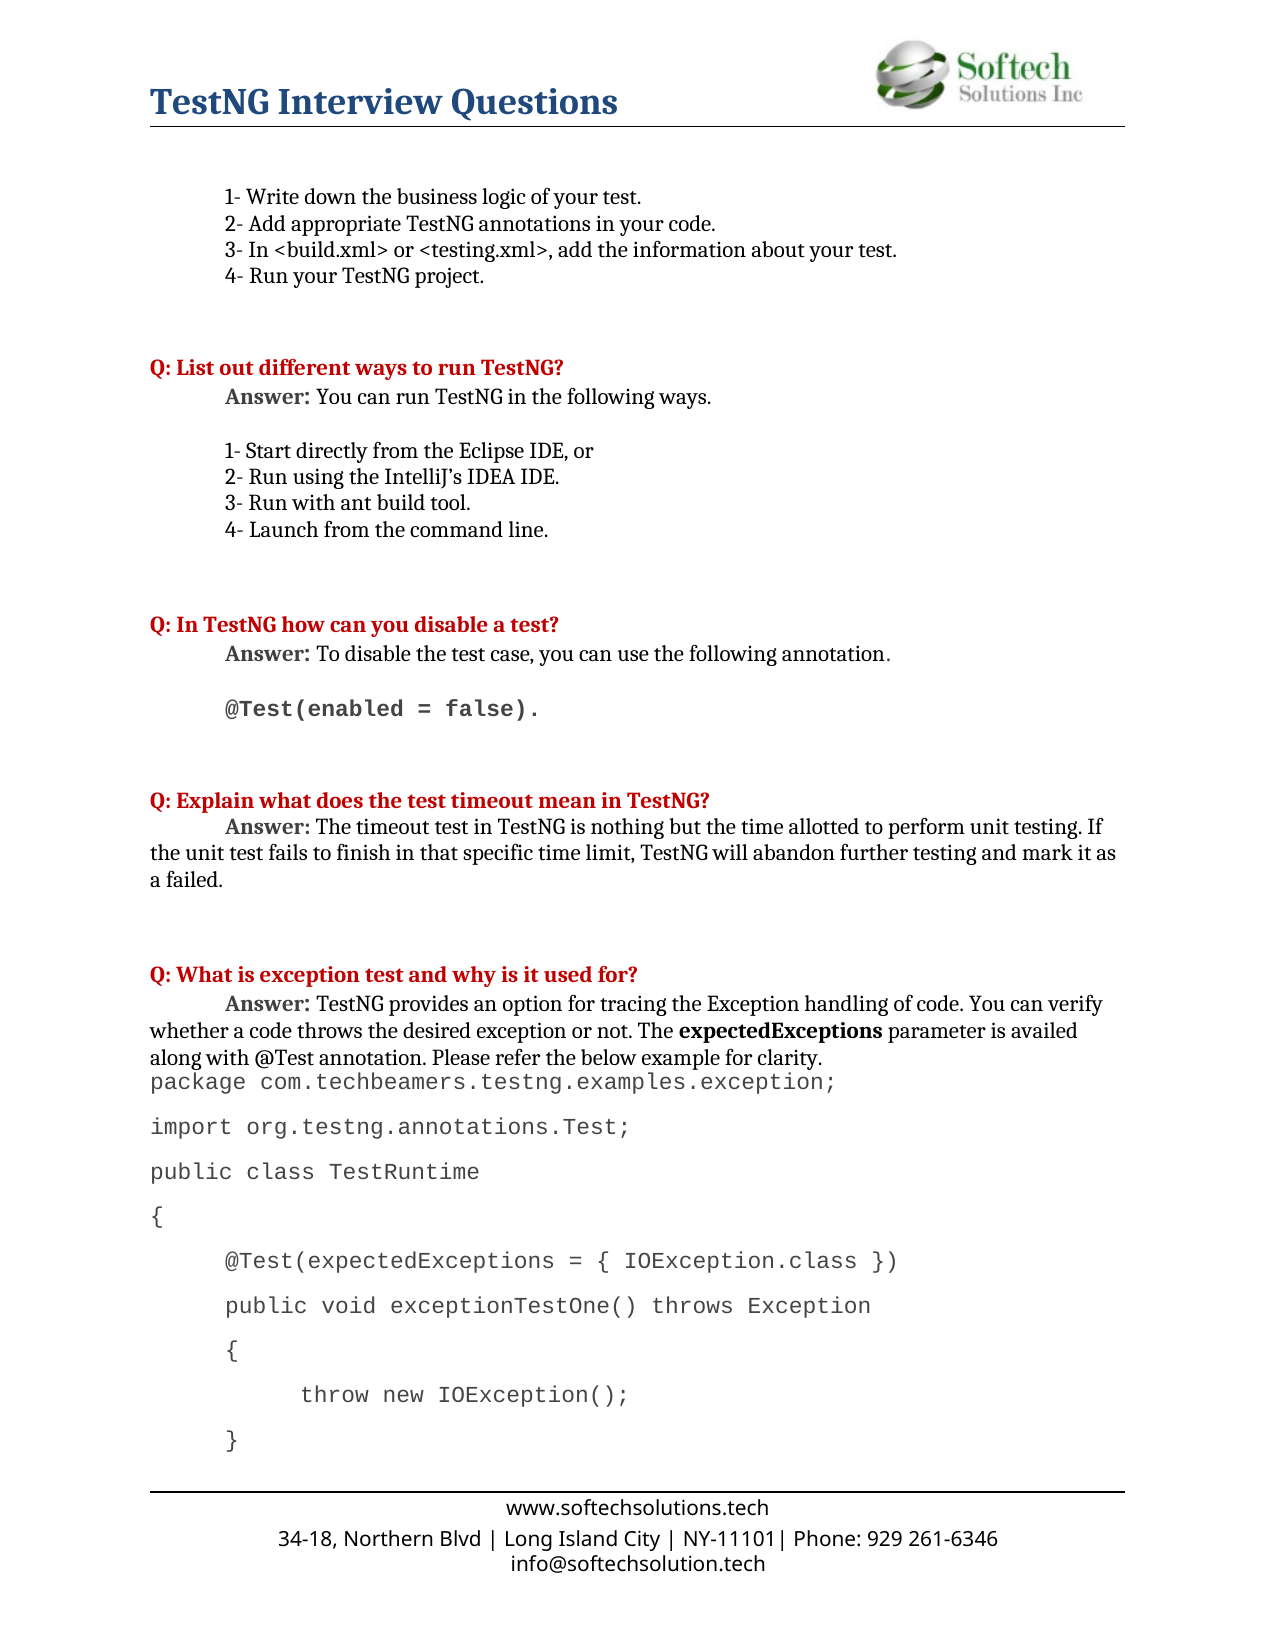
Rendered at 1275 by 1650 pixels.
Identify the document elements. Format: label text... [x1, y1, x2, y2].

text 1- Write down the business logic of your test. [225, 184, 1125, 211]
text { [150, 1205, 1125, 1231]
text Q: In TestNG how can you disable a test? [150, 612, 1125, 638]
picture [856, 28, 1119, 125]
text 4- Launch from the command line. [150, 517, 1125, 543]
text Answer: You can run TestNG in the following ways. [150, 381, 1125, 411]
text Answer: The timeout test in TestNG is nothing but the time allotted to perform unit testing. If the unit test fails to finish in that specific time limit, TestNG will abandon further testing and mark it as a failed. [150, 814, 1125, 893]
text 1- Start directly from the Eclipse IDE, or [150, 437, 1125, 464]
text Answer: TestNG provides an option for tracing the Exception handling of code. You can verify whether a code throws the desired exception or not. The expectedExceptions parameter is availed along with @Test annotation. Please refer the below example for clarity. [150, 988, 1125, 1071]
text package com.techbeamers.testng.examples.exception; [150, 1071, 1125, 1097]
text Q: Explain what does the test timeout mean in TestNG? [150, 787, 1125, 814]
text throw new IOException(); [225, 1383, 1125, 1409]
text 4- Run your TestNG project. [225, 263, 1125, 289]
text 3- Run with ant build tool. [150, 490, 1125, 517]
text 2- Add appropriate TestNG annotations in your code. [225, 211, 1125, 237]
text @Test(enabled = false). [150, 698, 1125, 724]
text @Test(expectedExceptions = { IOException.class }) [150, 1249, 1125, 1275]
text public void exceptionTestOne() throws Exception [150, 1294, 1125, 1320]
text import org.testng.annotations.Test; [150, 1115, 1125, 1141]
text public class TestRuntime [150, 1160, 1125, 1186]
text Answer: To disable the test case, you can use the following annotation. [150, 638, 1125, 668]
text Q: List out different ways to run TestNG? [150, 355, 1125, 381]
text 3- In <build.xml> or <testing.xml>, add the information about your test. [225, 237, 1125, 263]
text { [150, 1339, 1125, 1365]
text Q: What is exception test and why is it used for? [150, 962, 1125, 988]
text } [150, 1428, 1125, 1454]
text 2- Run using the IntelliJ’s IDEA IDE. [150, 464, 1125, 490]
